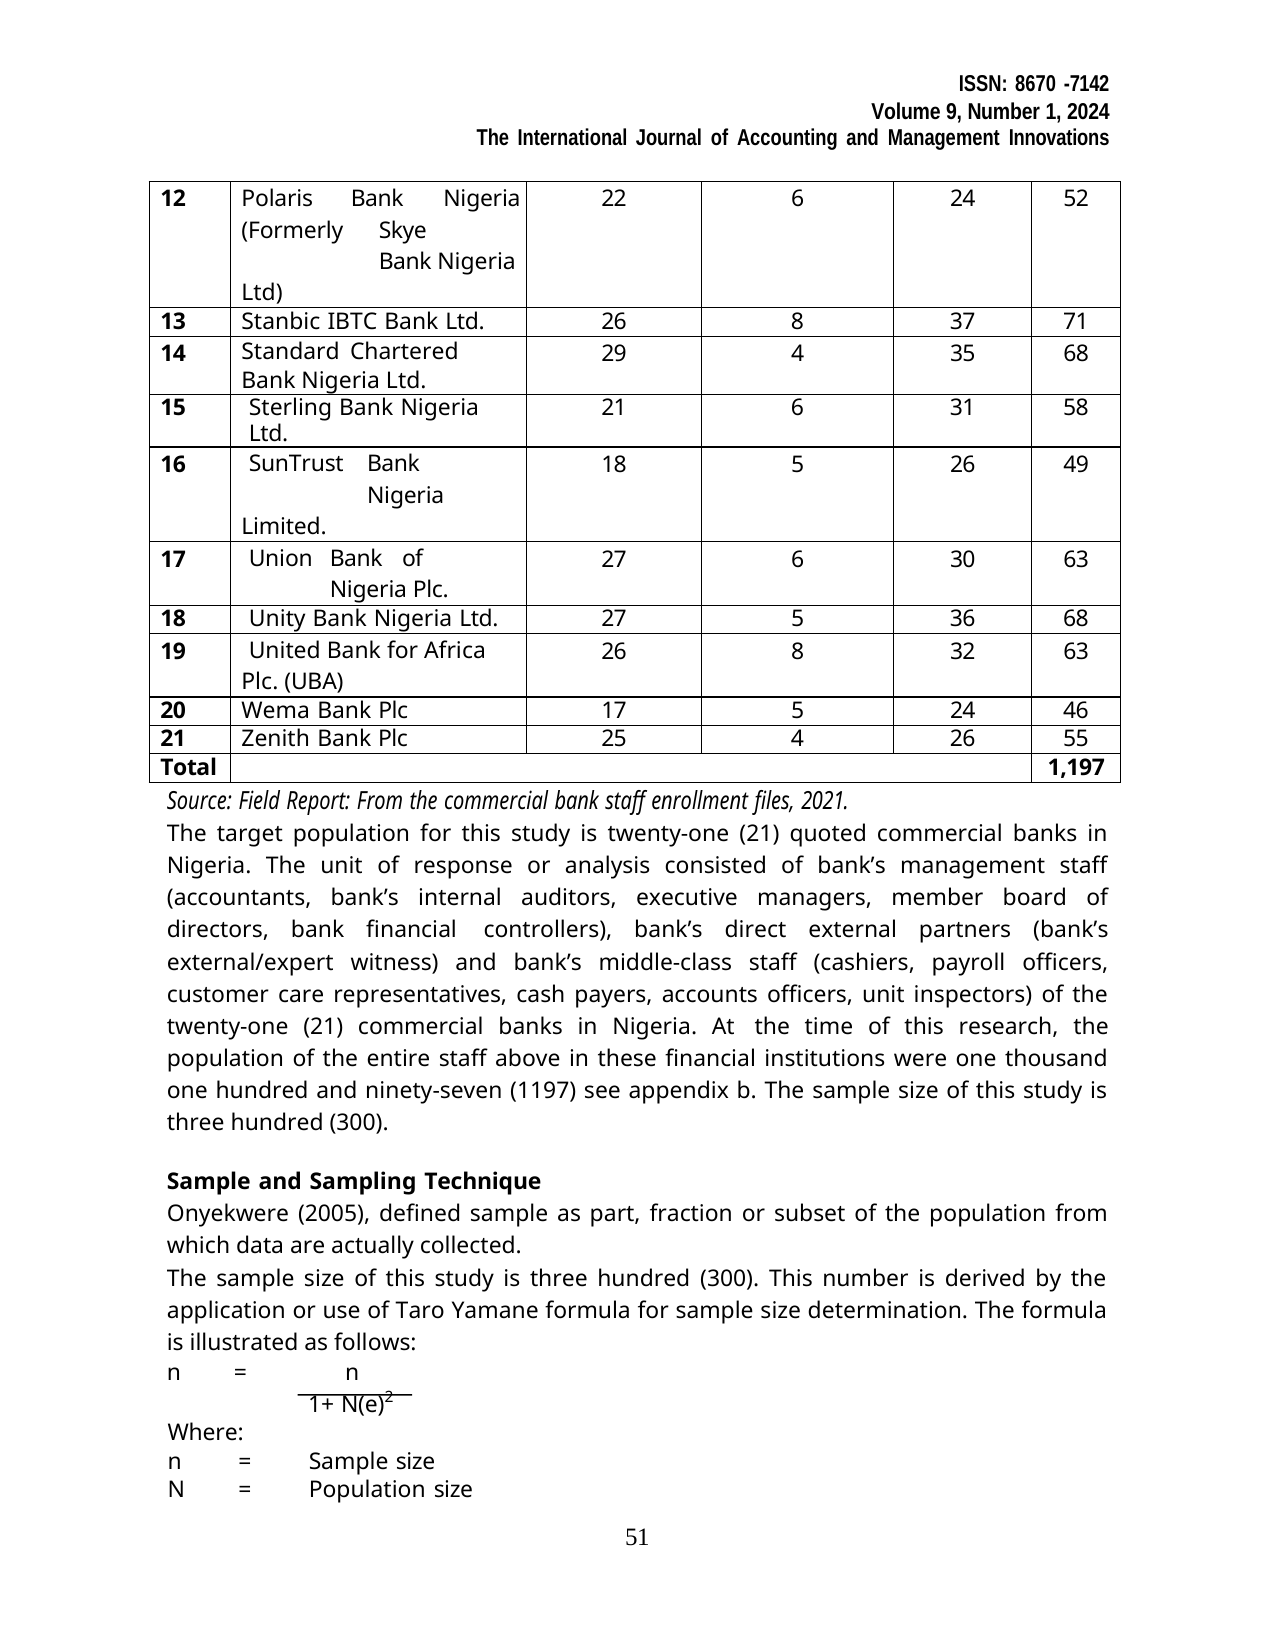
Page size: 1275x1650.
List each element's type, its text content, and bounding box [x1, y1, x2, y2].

table_cell 27 [527, 606, 701, 633]
table_cell N [162, 1476, 211, 1505]
table_cell 58 [1032, 395, 1120, 446]
table_header Where: [162, 1420, 543, 1448]
table_cell Wema Bank Plc [231, 698, 526, 725]
table_cell 32 [894, 634, 1031, 696]
table_cell 4 [702, 337, 893, 394]
table_cell 26 [894, 726, 1031, 753]
table_cell 5 [702, 448, 893, 541]
table_header 6 [702, 182, 893, 307]
table_cell n [162, 1448, 211, 1476]
table_cell 19 [150, 634, 230, 696]
table_cell 71 [1032, 308, 1120, 336]
table_cell 1,197 [1032, 754, 1120, 782]
table_cell 46 [1032, 698, 1120, 725]
table_cell 55 [1032, 726, 1120, 753]
table_cell 35 [894, 337, 1031, 394]
table_cell Stanbic IBTC Bank Ltd. [231, 308, 526, 336]
table_cell 24 [894, 698, 1031, 725]
table_cell 68 [1032, 337, 1120, 394]
table_header 52 [1032, 182, 1120, 307]
table_cell Standard Chartered Bank Nigeria Ltd. [231, 337, 526, 394]
table_header 24 [894, 182, 1031, 307]
table_cell Sample size [300, 1448, 543, 1476]
subtitle Source: Field Report: From the commercial bank staff enrollment files, 2021. [167, 783, 1125, 817]
table_cell 5 [702, 698, 893, 725]
table_cell 6 [702, 395, 893, 446]
table_cell Sterling Bank Nigeria Ltd. [231, 395, 526, 446]
text n = n [167, 1358, 1125, 1386]
subtitle Sample and Sampling Technique [167, 1165, 1125, 1196]
table_cell 36 [894, 606, 1031, 633]
table_cell 17 [527, 698, 701, 725]
table_cell 6 [702, 542, 893, 605]
text Onyekwere (2005), defined sample as part, fraction or subset of the population from which data are actually collected. [167, 1197, 1109, 1261]
table_cell 4 [702, 726, 893, 753]
table_cell 21 [150, 726, 230, 753]
table_cell 18 [150, 606, 230, 633]
table_header 22 [527, 182, 701, 307]
table_cell 8 [702, 308, 893, 336]
text The target population for this study is twenty-one (21) quoted commercial banks in Nigeria. The unit of response or analysis consisted of bank’s management staff (accountants, bank’s internal auditors, executive managers, member board of directors, bank financial controllers), bank’s direct external partners (bank’s external/expert witness) and bank’s middle-class staff (cashiers, payroll officers, customer care representatives, cash payers, accounts officers, unit inspectors) of the twenty-one (21) commercial banks in Nigeria. At the time of this research, the population of the entire staff above in these financial institutions were one thousand one hundred and ninety-seven (1197) see appendix b. The sample size of this study is three hundred (300). [167, 817, 1109, 1138]
table_cell Union Bank of Nigeria Plc. [231, 542, 526, 605]
table_cell 37 [894, 308, 1031, 336]
table_cell 21 [527, 395, 701, 446]
table_cell 68 [1032, 606, 1120, 633]
table_cell 31 [894, 395, 1031, 446]
table_header 12 [150, 182, 230, 307]
table_cell 5 [702, 606, 893, 633]
table_cell 16 [150, 448, 230, 541]
table_cell Total [150, 754, 230, 782]
table_cell 20 [150, 698, 230, 725]
text The sample size of this study is three hundred (300). This number is derived by the application or use of Taro Yamane formula for sample size determination. The formula is illustrated as follows: [167, 1262, 1108, 1357]
table_cell Unity Bank Nigeria Ltd. [231, 606, 526, 633]
table_cell 49 [1032, 448, 1120, 541]
table_cell 26 [527, 634, 701, 696]
table_cell United Bank for Africa Plc. (UBA) [231, 634, 526, 696]
table_cell 27 [527, 542, 701, 605]
table_cell 63 [1032, 542, 1120, 605]
table_cell 26 [527, 308, 701, 336]
table_cell 8 [702, 634, 893, 696]
table_cell 63 [1032, 634, 1120, 696]
table_cell 25 [527, 726, 701, 753]
table_cell 13 [150, 308, 230, 336]
table_cell = [211, 1448, 300, 1476]
table_cell 17 [150, 542, 230, 605]
table_cell Zenith Bank Plc [231, 726, 526, 753]
text 1+ N(e)2 [308, 1386, 1125, 1419]
table_cell 15 [150, 395, 230, 446]
table_cell = [211, 1476, 300, 1505]
table_cell [231, 754, 1031, 782]
table_cell 26 [894, 448, 1031, 541]
table_cell 18 [527, 448, 701, 541]
table_cell Population size [300, 1476, 543, 1505]
table_cell SunTrust Bank Nigeria Limited. [231, 448, 526, 541]
table_cell 30 [894, 542, 1031, 605]
table_cell 29 [527, 337, 701, 394]
table_header Polaris Bank Nigeria (Formerly Skye Bank Nigeria Ltd) [231, 182, 526, 307]
table_cell 14 [150, 337, 230, 394]
